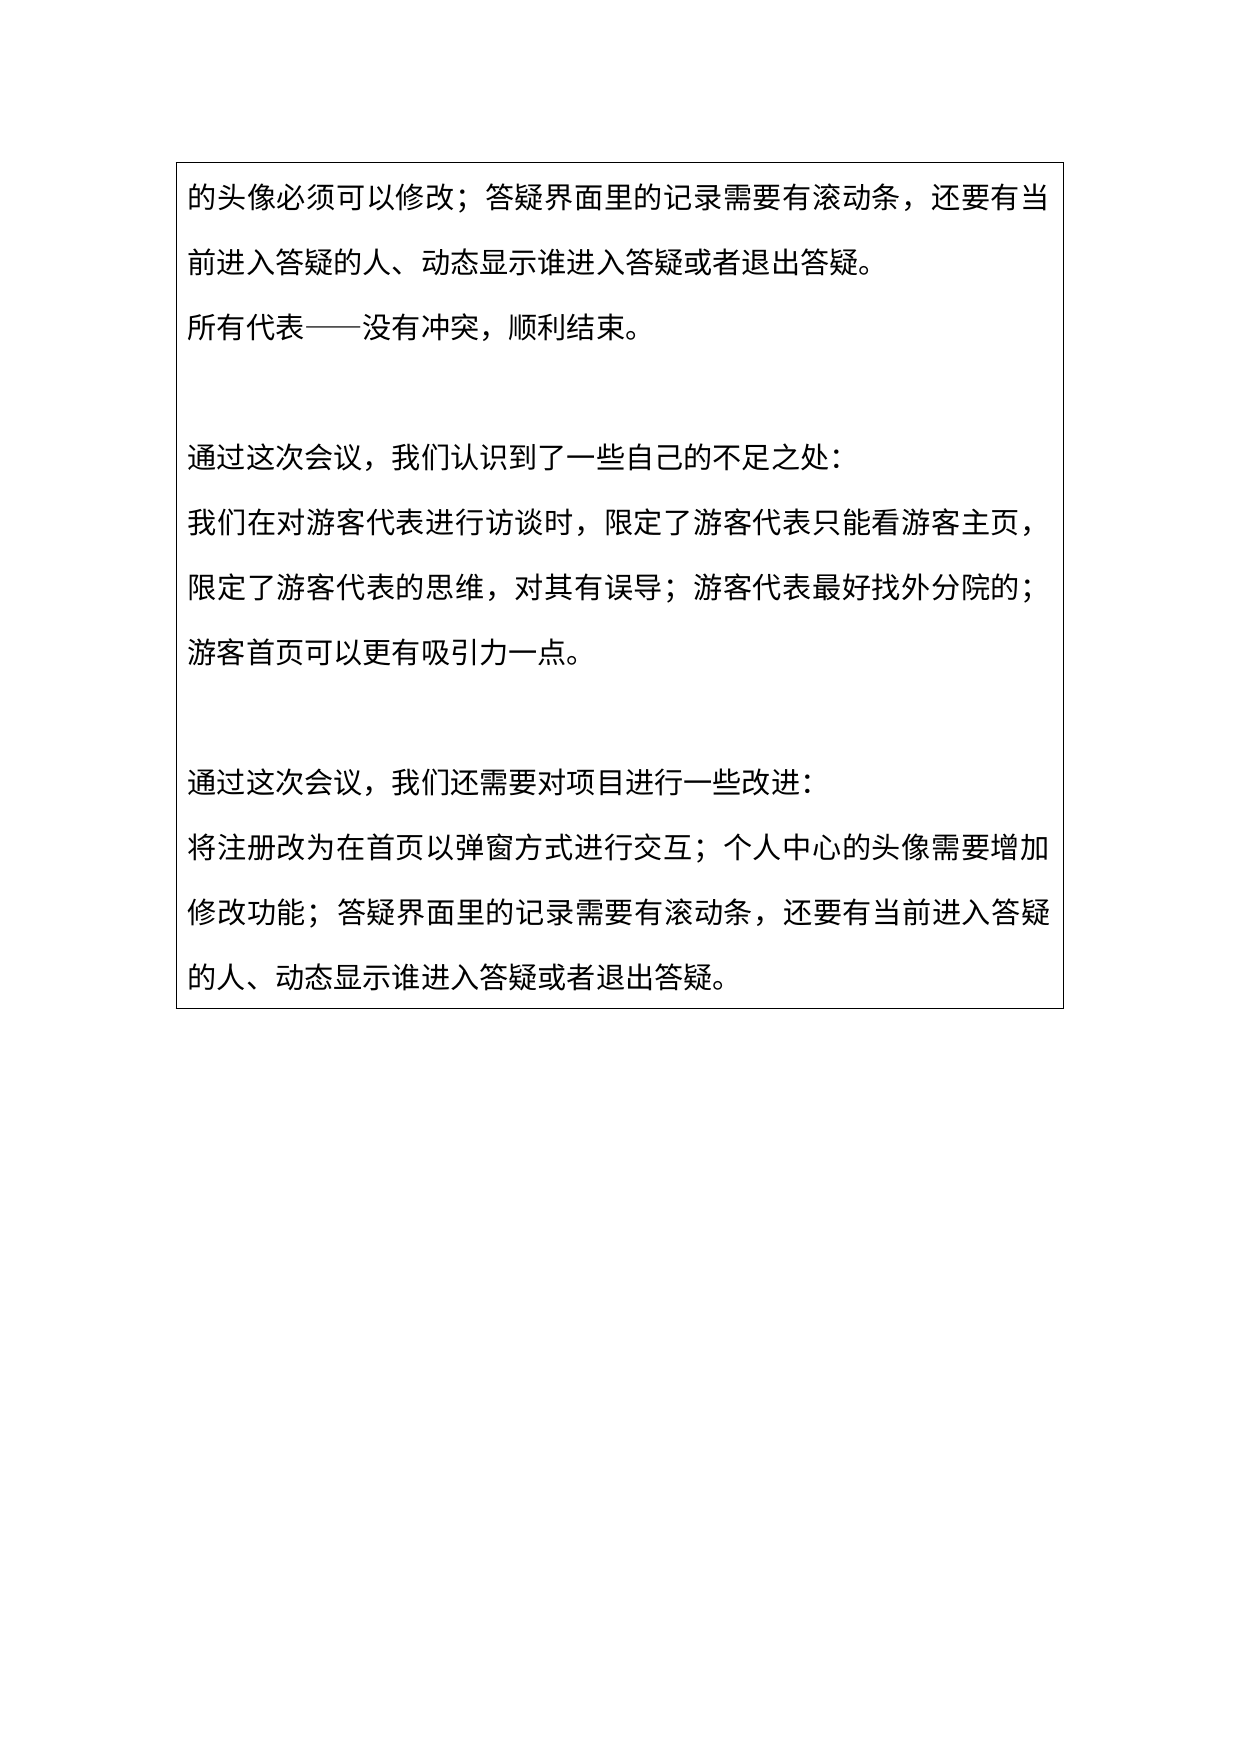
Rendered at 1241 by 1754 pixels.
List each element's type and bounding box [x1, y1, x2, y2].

table_cell [177, 163, 1063, 1008]
